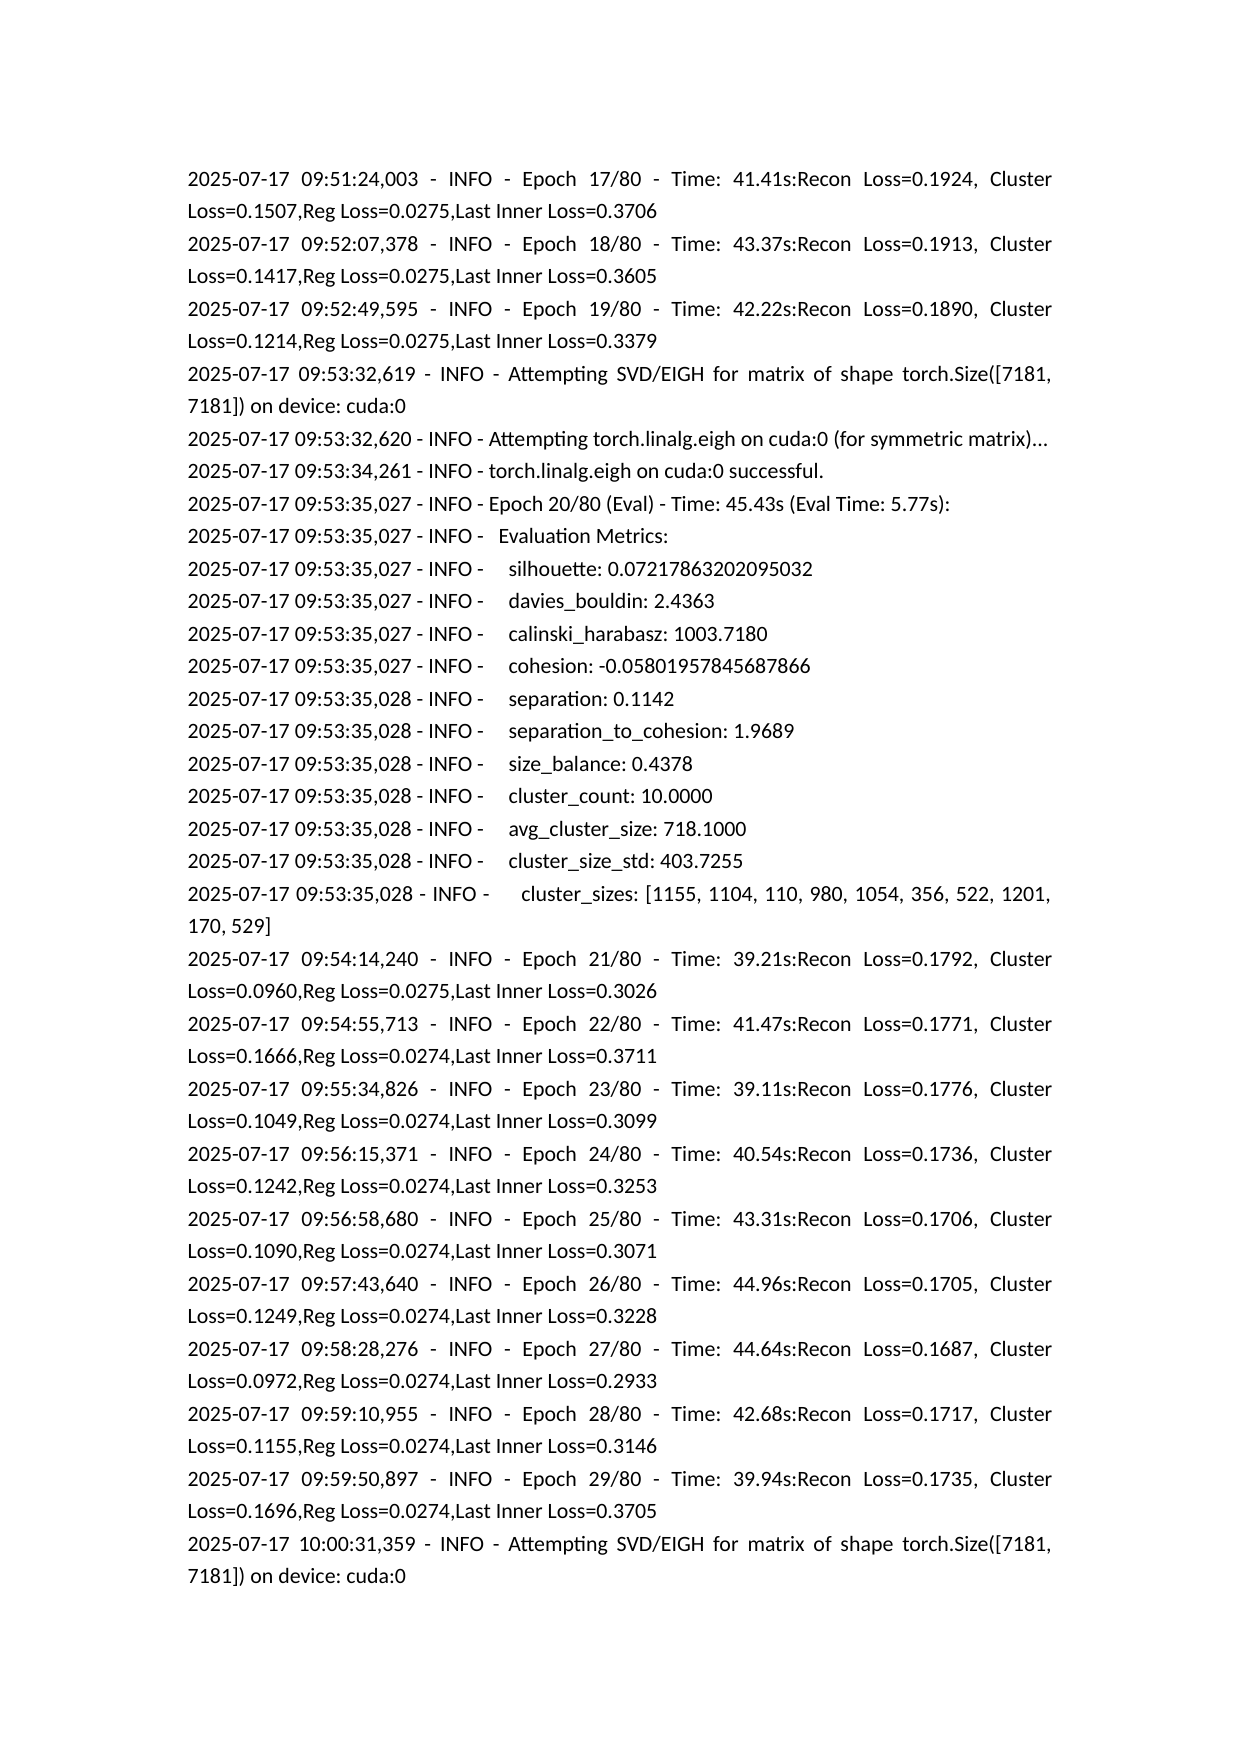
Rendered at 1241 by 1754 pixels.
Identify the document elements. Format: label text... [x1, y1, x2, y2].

text 2025-07-17 09:53:32,619 - INFO - Attempting SVD/EIGH for matrix of shape torch.Size([7181, 7181]) on device: cuda:0 [187, 357, 1053, 422]
text 2025-07-17 09:57:43,640 - INFO - Epoch 26/80 - Time: 44.96s:Recon Loss=0.1705, Cluster Loss=0.1249,Reg Loss=0.0274,Last Inner Loss=0.3228 [187, 1267, 1053, 1332]
text 2025-07-17 09:56:58,680 - INFO - Epoch 25/80 - Time: 43.31s:Recon Loss=0.1706, Cluster Loss=0.1090,Reg Loss=0.0274,Last Inner Loss=0.3071 [187, 1202, 1053, 1267]
text 2025-07-17 09:53:35,027 - INFO - Epoch 20/80 (Eval) - Time: 45.43s (Eval Time: 5.77s): [187, 487, 1053, 519]
text 2025-07-17 09:52:07,378 - INFO - Epoch 18/80 - Time: 43.37s:Recon Loss=0.1913, Cluster Loss=0.1417,Reg Loss=0.0275,Last Inner Loss=0.3605 [187, 227, 1053, 292]
text 2025-07-17 09:53:35,027 - INFO - silhouette: 0.07217863202095032 [187, 552, 1053, 584]
text 2025-07-17 09:59:50,897 - INFO - Epoch 29/80 - Time: 39.94s:Recon Loss=0.1735, Cluster Loss=0.1696,Reg Loss=0.0274,Last Inner Loss=0.3705 [187, 1462, 1053, 1527]
text 2025-07-17 09:53:35,027 - INFO - cohesion: -0.05801957845687866 [187, 649, 1053, 682]
text 2025-07-17 09:58:28,276 - INFO - Epoch 27/80 - Time: 44.64s:Recon Loss=0.1687, Cluster Loss=0.0972,Reg Loss=0.0274,Last Inner Loss=0.2933 [187, 1332, 1053, 1397]
text 2025-07-17 09:53:35,028 - INFO - size_balance: 0.4378 [187, 747, 1053, 779]
text 2025-07-17 09:52:49,595 - INFO - Epoch 19/80 - Time: 42.22s:Recon Loss=0.1890, Cluster Loss=0.1214,Reg Loss=0.0275,Last Inner Loss=0.3379 [187, 292, 1053, 357]
text 2025-07-17 09:53:35,028 - INFO - cluster_count: 10.0000 [187, 779, 1053, 812]
text 2025-07-17 09:53:35,028 - INFO - separation_to_cohesion: 1.9689 [187, 714, 1053, 747]
text 2025-07-17 09:53:35,027 - INFO - davies_bouldin: 2.4363 [187, 584, 1053, 617]
text 2025-07-17 09:59:10,955 - INFO - Epoch 28/80 - Time: 42.68s:Recon Loss=0.1717, Cluster Loss=0.1155,Reg Loss=0.0274,Last Inner Loss=0.3146 [187, 1397, 1053, 1462]
text 2025-07-17 09:53:35,027 - INFO - calinski_harabasz: 1003.7180 [187, 617, 1053, 649]
text 2025-07-17 09:51:24,003 - INFO - Epoch 17/80 - Time: 41.41s:Recon Loss=0.1924, Cluster Loss=0.1507,Reg Loss=0.0275,Last Inner Loss=0.3706 [187, 162, 1053, 227]
text 2025-07-17 09:53:35,028 - INFO - separation: 0.1142 [187, 682, 1053, 714]
text 2025-07-17 09:53:32,620 - INFO - Attempting torch.linalg.eigh on cuda:0 (for symmetric matrix)... [187, 422, 1053, 454]
text 2025-07-17 09:53:35,027 - INFO - Evaluation Metrics: [187, 519, 1053, 552]
text 2025-07-17 10:00:31,359 - INFO - Attempting SVD/EIGH for matrix of shape torch.Size([7181, 7181]) on device: cuda:0 [187, 1527, 1053, 1592]
text 2025-07-17 09:53:34,261 - INFO - torch.linalg.eigh on cuda:0 successful. [187, 454, 1053, 487]
text 2025-07-17 09:56:15,371 - INFO - Epoch 24/80 - Time: 40.54s:Recon Loss=0.1736, Cluster Loss=0.1242,Reg Loss=0.0274,Last Inner Loss=0.3253 [187, 1137, 1053, 1202]
text 2025-07-17 09:53:35,028 - INFO - cluster_size_std: 403.7255 [187, 844, 1053, 877]
text 2025-07-17 09:55:34,826 - INFO - Epoch 23/80 - Time: 39.11s:Recon Loss=0.1776, Cluster Loss=0.1049,Reg Loss=0.0274,Last Inner Loss=0.3099 [187, 1072, 1053, 1137]
text 2025-07-17 09:53:35,028 - INFO - avg_cluster_size: 718.1000 [187, 812, 1053, 844]
text 2025-07-17 09:53:35,028 - INFO - cluster_sizes: [1155, 1104, 110, 980, 1054, 356, 522, 1201, 170, 529] [187, 877, 1053, 942]
text 2025-07-17 09:54:55,713 - INFO - Epoch 22/80 - Time: 41.47s:Recon Loss=0.1771, Cluster Loss=0.1666,Reg Loss=0.0274,Last Inner Loss=0.3711 [187, 1007, 1053, 1072]
text 2025-07-17 09:54:14,240 - INFO - Epoch 21/80 - Time: 39.21s:Recon Loss=0.1792, Cluster Loss=0.0960,Reg Loss=0.0275,Last Inner Loss=0.3026 [187, 942, 1053, 1007]
